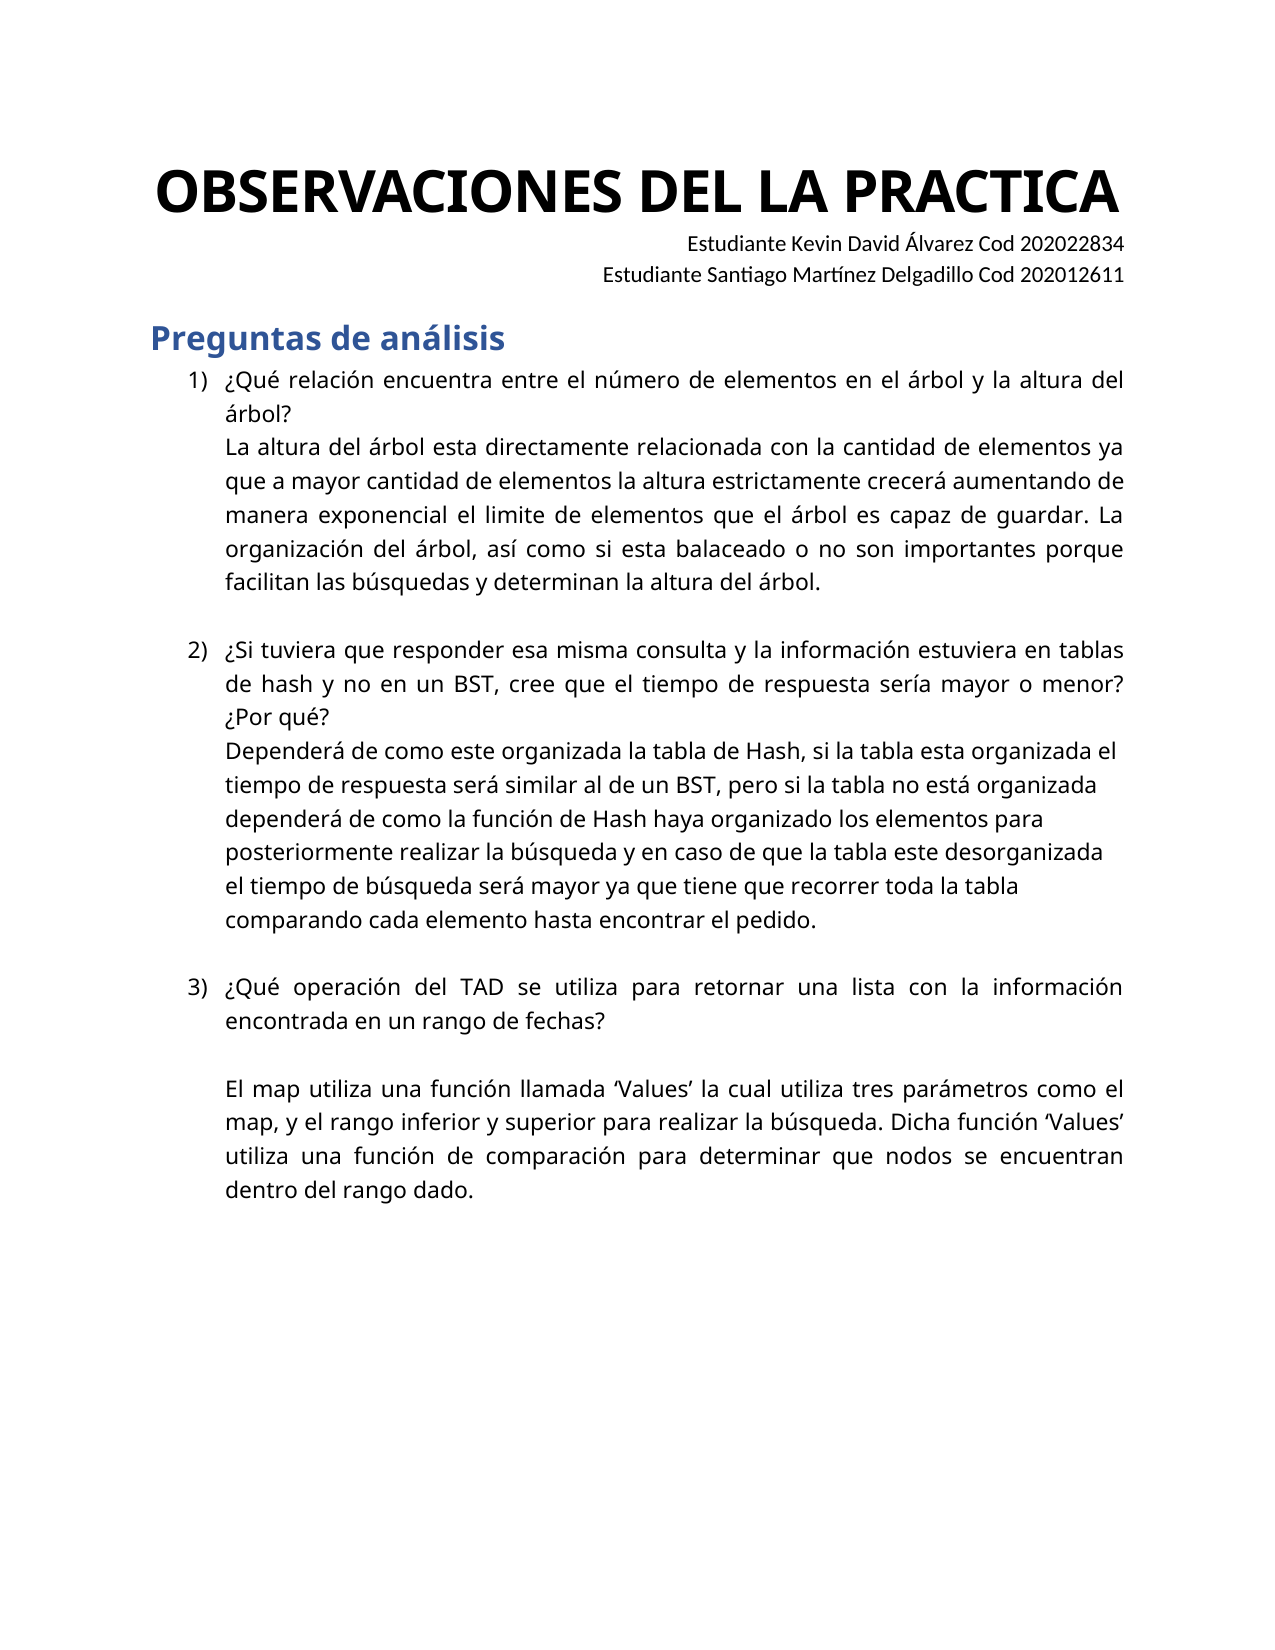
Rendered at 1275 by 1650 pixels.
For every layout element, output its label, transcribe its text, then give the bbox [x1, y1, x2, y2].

text Estudiante Kevin David Álvarez Cod 202022834 [150, 229, 1125, 257]
list Dependerá de como este organizada la tabla de Hash, si la tabla esta organizada el tiempo de respuesta será similar al de un BST, pero si la tabla no está organizada dependerá de como la función de Hash haya organizado los elementos para posteriormente realizar la búsqueda y en caso de que la tabla este desorganizada el tiempo de búsqueda será mayor ya que tiene que recorrer toda la tabla comparando cada elemento hasta encontrar el pedido. [225, 735, 1125, 935]
list La altura del árbol esta directamente relacionada con la cantidad de elementos ya que a mayor cantidad de elementos la altura estrictamente crecerá aumentando de manera exponencial el limite de elementos que el árbol es capaz de guardar. La organización del árbol, así como si esta balaceado o no son importantes porque facilitan las búsquedas y determinan la altura del árbol. [225, 431, 1125, 598]
list ¿Si tuviera que responder esa misma consulta y la información estuviera en tablas de hash y no en un BST, cree que el tiempo de respuesta sería mayor o menor? ¿Por qué? [187, 634, 1125, 733]
title OBSERVACIONES DEL LA PRACTICA [150, 150, 1125, 229]
text Estudiante Santiago Martínez Delgadillo Cod 202012611 [150, 260, 1125, 288]
subtitle Preguntas de análisis [150, 315, 1125, 360]
list ¿Qué relación encuentra entre el número de elementos en el árbol y la altura del árbol? [187, 364, 1125, 429]
list ¿Qué operación del TAD se utiliza para retornar una lista con la información encontrada en un rango de fechas? [187, 971, 1125, 1036]
list El map utiliza una función llamada ‘Values’ la cual utiliza tres parámetros como el map, y el rango inferior y superior para realizar la búsqueda. Dicha función ‘Values’ utiliza una función de comparación para determinar que nodos se encuentran dentro del rango dado. [225, 1073, 1125, 1205]
